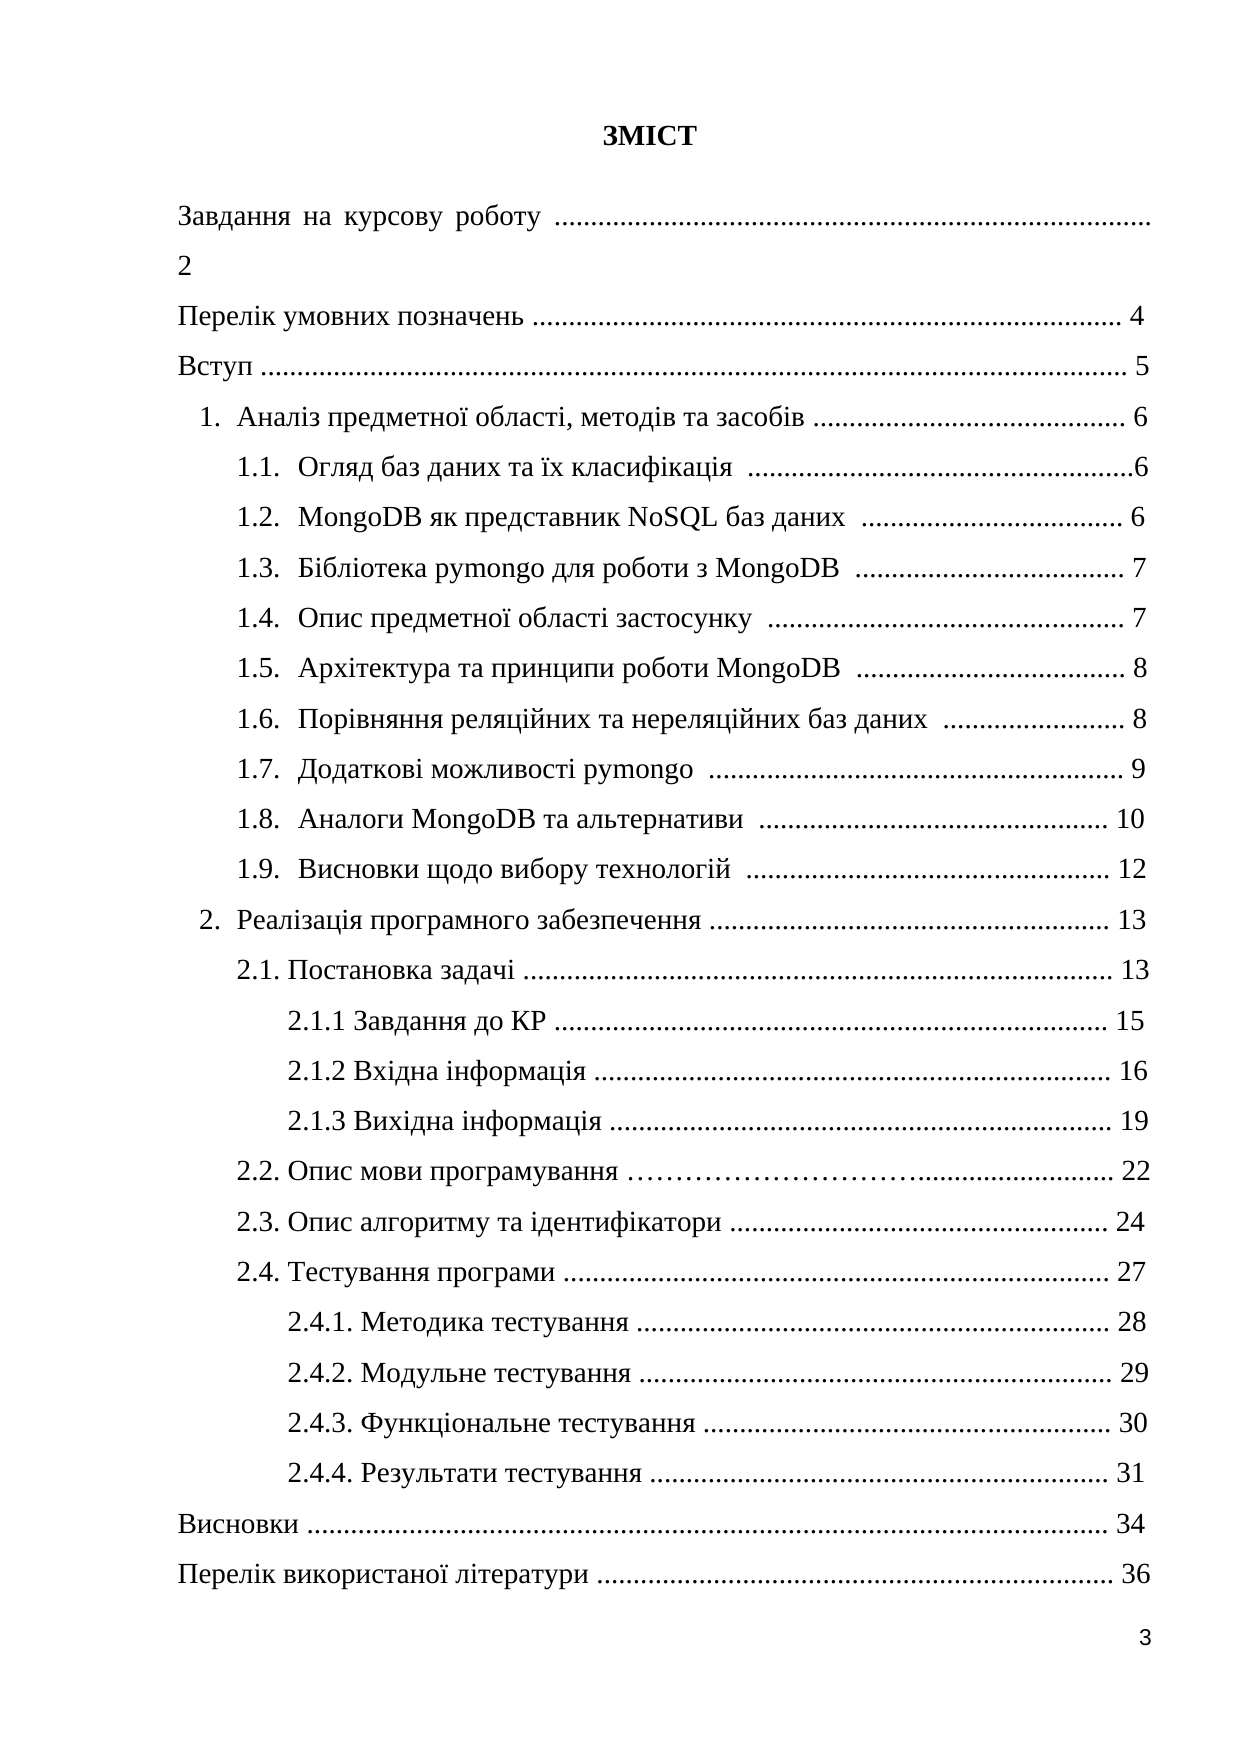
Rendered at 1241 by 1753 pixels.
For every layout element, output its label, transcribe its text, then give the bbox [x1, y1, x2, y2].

list Опис предметної області застосунку ................................................. 7 [236, 600, 1152, 634]
list Перелік використаної літератури ....................................................................... 36 [177, 1556, 1152, 1589]
list Аналіз предметної області, методів та засобів ........................................... 6 [199, 399, 1152, 432]
list 2.1.2 Вхідна інформація ....................................................................... 16 [236, 1053, 1152, 1086]
list Бібліотека pymongo для роботи з MongoDB ..................................... 7 [236, 550, 1152, 583]
list 2.4.2. Модульне тестування ................................................................. 29 [236, 1355, 1152, 1388]
list MongoDB як представник NoSQL баз даних .................................... 6 [236, 499, 1152, 533]
list Висновки .............................................................................................................. 34 [177, 1506, 1152, 1539]
list Перелік умовних позначень ................................................................................. 4 [177, 298, 1152, 332]
list 2.4.1. Методика тестування ................................................................. 28 [236, 1304, 1152, 1338]
list Висновки щодо вибору технологій .................................................. 12 [236, 852, 1152, 885]
list Аналоги MongoDB та альтернативи ................................................ 10 [236, 801, 1152, 835]
list Архітектура та принципи роботи MongoDB ..................................... 8 [236, 650, 1152, 684]
list Реалізація програмного забезпечення ....................................................... 13 [199, 902, 1152, 936]
list 2.1.3 Вихідна інформація ..................................................................... 19 2.2. Опис мови програмування …………………………........................... 22 2.3. Опис алгоритму та ідентифікатори .................................................... 24 2.4. Тестування програми ........................................................................... 27 [236, 1103, 1152, 1288]
list 2.1. Постановка задачі ................................................................................. 13 [236, 952, 1152, 986]
list 2.4.3. Функціональне тестування ........................................................ 30 [236, 1405, 1152, 1439]
list Огляд баз даних та їх класифікація .....................................................6 [236, 449, 1152, 483]
list Порівняння реляційних та нереляційних баз даних ......................... 8 [236, 701, 1152, 734]
list 2.1.1 Завдання до КР ............................................................................ 15 [236, 1003, 1152, 1036]
subtitle ЗМІСТ [148, 118, 1152, 152]
list 2.4.4. Результати тестування ............................................................... 31 [236, 1455, 1152, 1489]
list Вступ ....................................................................................................................... 5 [177, 348, 1152, 382]
list Завдання на курсову роботу .................................................................................. 2 [177, 198, 1152, 281]
list Додаткові можливості pymongo ......................................................... 9 [236, 751, 1152, 784]
